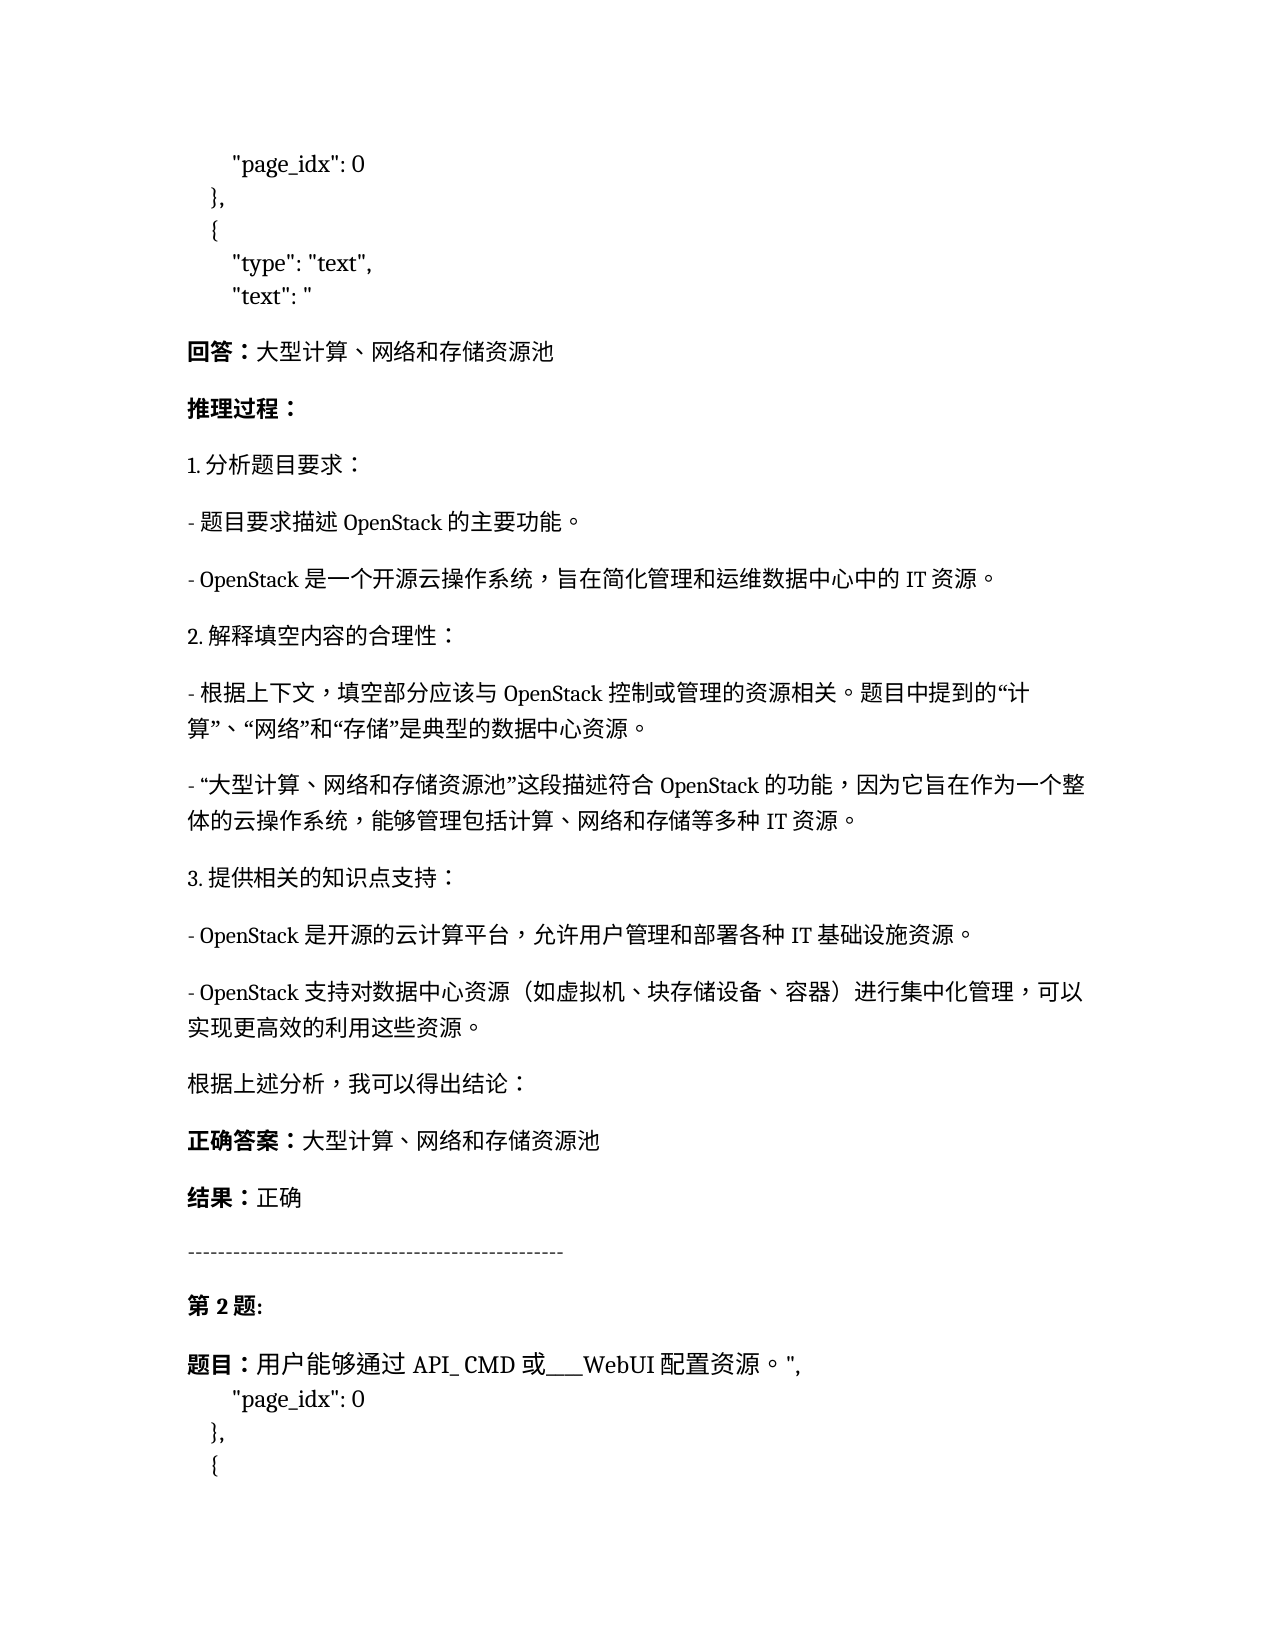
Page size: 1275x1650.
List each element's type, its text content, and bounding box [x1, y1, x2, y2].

text 推理过程： [187, 393, 1087, 424]
text - 根据上下文，填空部分应该与 OpenStack 控制或管理的资源相关。题目中提到的“计算”、“网络”和“存储”是典型的数据中心资源。 [187, 677, 1087, 744]
text 回答：大型计算、网络和存储资源池 [187, 336, 1087, 367]
text - OpenStack 是开源的云计算平台，允许用户管理和部署各种 IT 基础设施资源。 [187, 919, 1087, 950]
text 根据上述分析，我可以得出结论： [187, 1068, 1087, 1099]
text - 题目要求描述 OpenStack 的主要功能。 [187, 506, 1087, 537]
text 3. 提供相关的知识点支持： [187, 862, 1087, 893]
text 2. 解释填空内容的合理性： [187, 620, 1087, 651]
text - OpenStack 是一个开源云操作系统，旨在简化管理和运维数据中心中的 IT 资源。 [187, 563, 1087, 594]
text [187, 150, 1087, 311]
text - “大型计算、网络和存储资源池”这段描述符合 OpenStack 的功能，因为它旨在作为一个整体的云操作系统，能够管理包括计算、网络和存储等多种 IT 资源。 [187, 769, 1087, 836]
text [187, 1346, 1087, 1479]
text 1. 分析题目要求： [187, 449, 1087, 481]
text -------------------------------------------------- [187, 1238, 1087, 1265]
text 结果：正确 [187, 1182, 1087, 1213]
text - OpenStack 支持对数据中心资源（如虚拟机、块存储设备、容器）进行集中化管理，可以实现更高效的利用这些资源。 [187, 976, 1087, 1043]
text 第 2 题: [187, 1289, 1087, 1321]
text 正确答案：大型计算、网络和存储资源池 [187, 1125, 1087, 1156]
